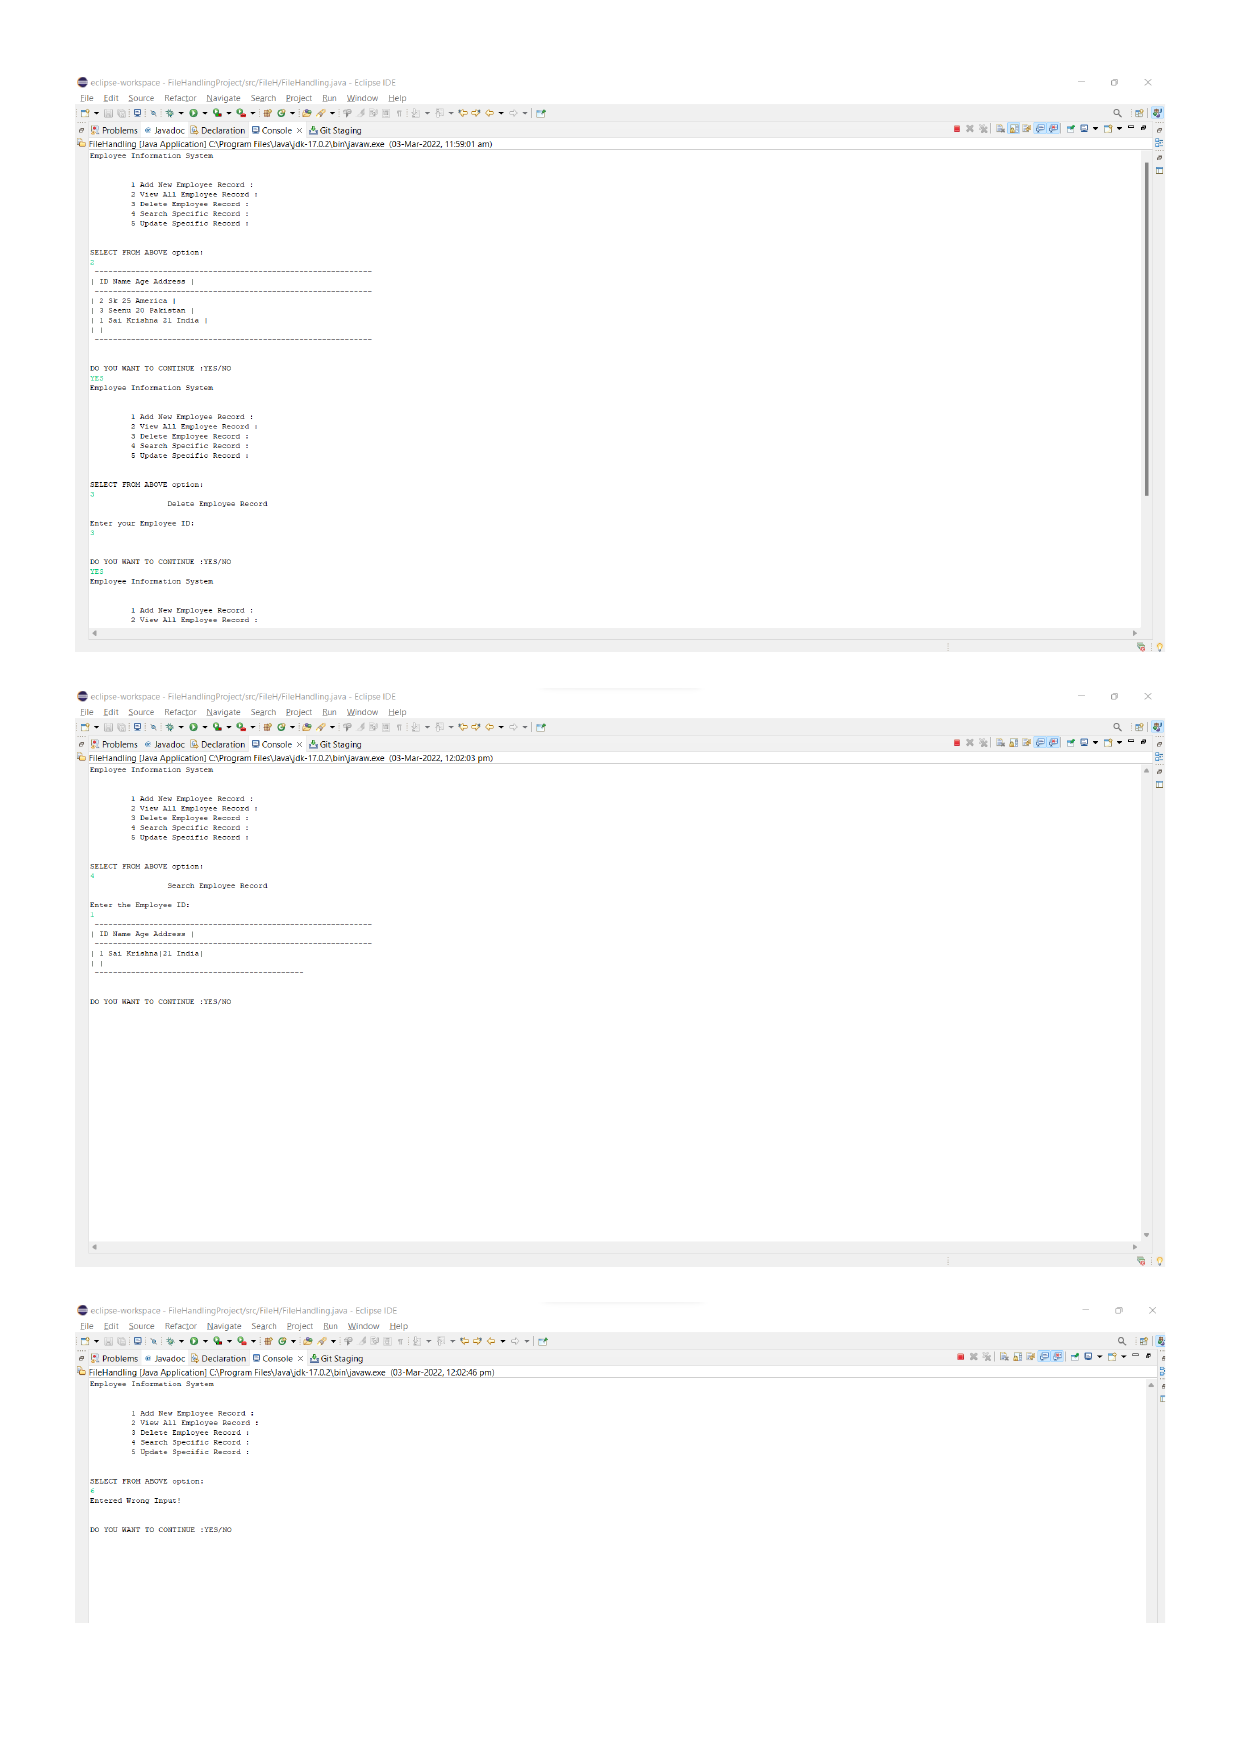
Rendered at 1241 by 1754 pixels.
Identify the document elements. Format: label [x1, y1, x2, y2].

picture [75, 1302, 1166, 1623]
picture [75, 688, 1166, 1267]
picture [75, 75, 1166, 652]
